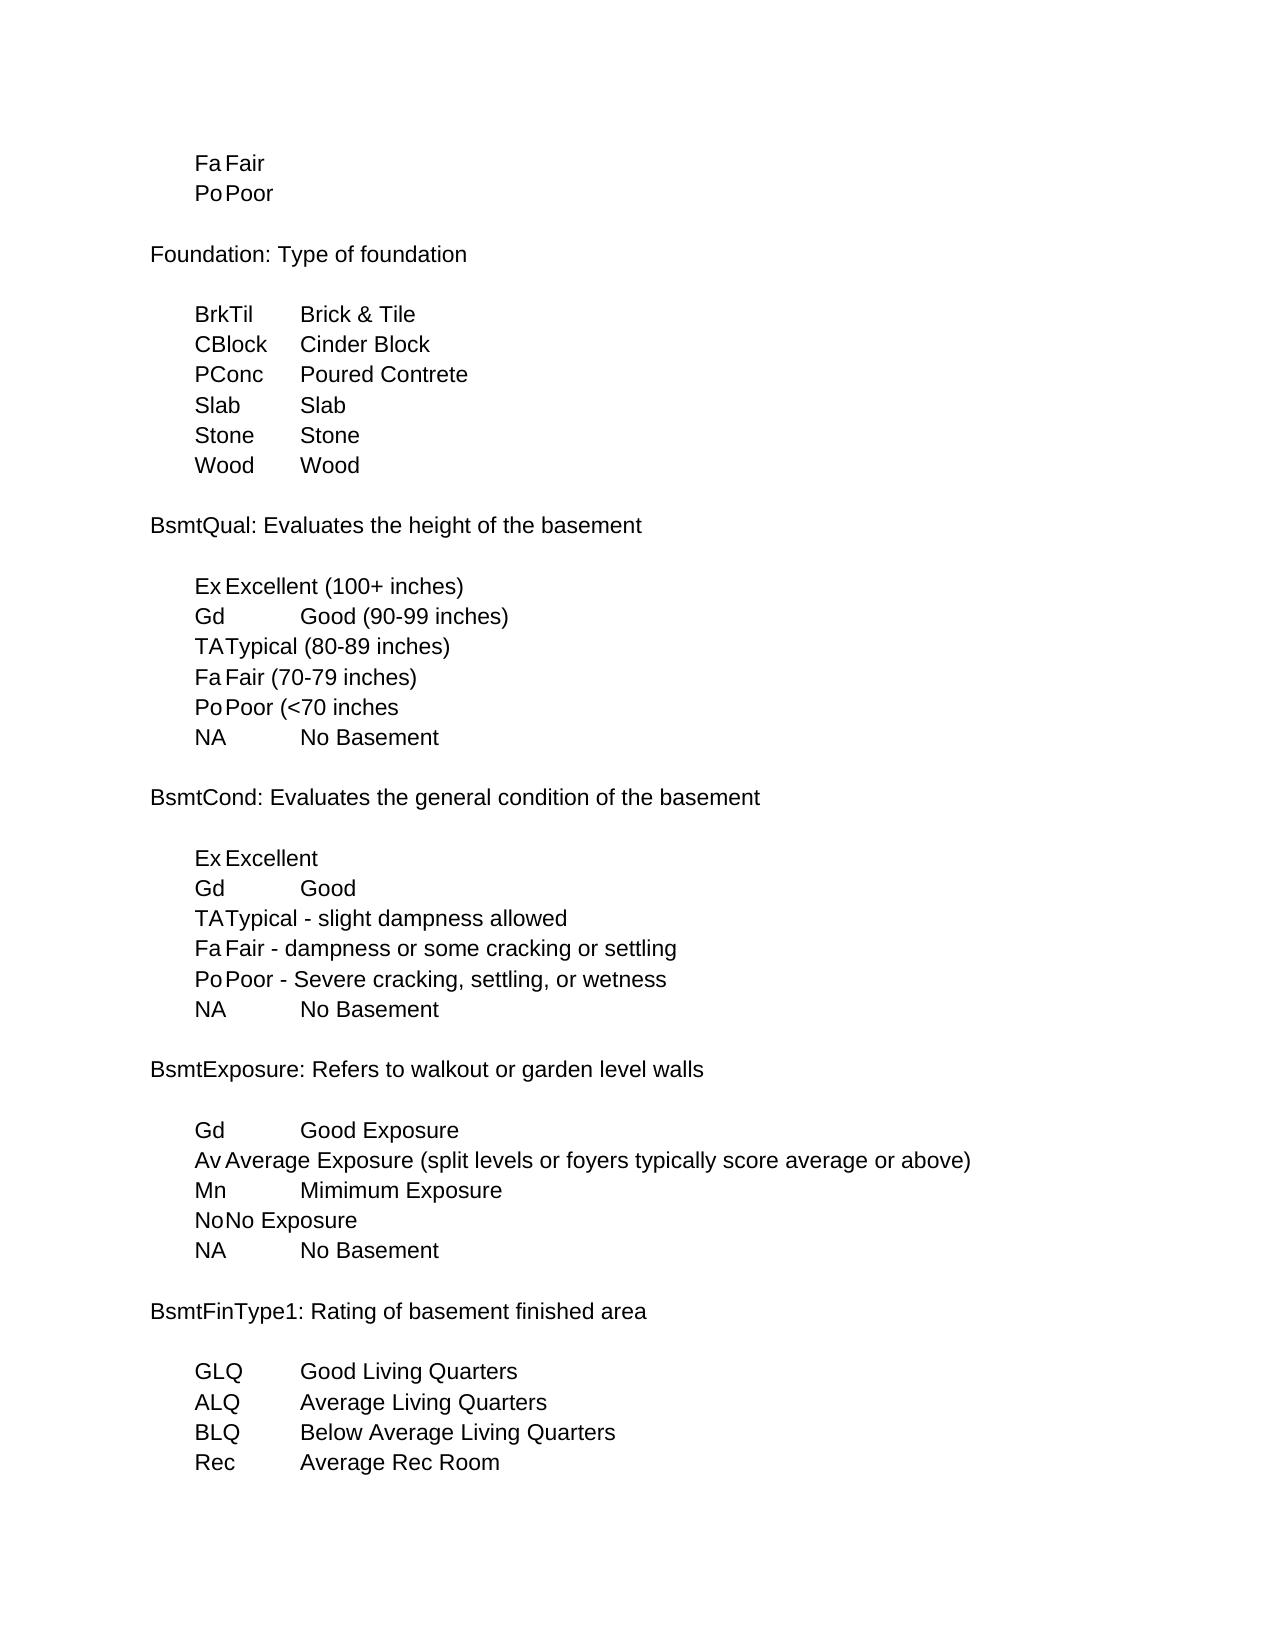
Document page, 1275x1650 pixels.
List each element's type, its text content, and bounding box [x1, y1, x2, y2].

text Foundation: Type of foundation [150, 241, 1125, 267]
text PConc Poured Contrete [150, 361, 1125, 388]
text Fa Fair - dampness or some cracking or settling [150, 935, 1125, 962]
text Mn Mimimum Exposure [150, 1177, 1125, 1203]
text Av Average Exposure (split levels or foyers typically score average or above) [150, 1147, 1125, 1173]
text Gd Good [150, 875, 1125, 901]
text TA Typical (80-89 inches) [150, 633, 1125, 660]
text Rec Average Rec Room [150, 1449, 1125, 1475]
text Ex Excellent (100+ inches) [150, 573, 1125, 599]
text Wood Wood [150, 452, 1125, 478]
text Fa Fair (70-79 inches) [150, 663, 1125, 690]
text NA No Basement [150, 996, 1125, 1022]
text No No Exposure [150, 1207, 1125, 1234]
text Gd Good (90-99 inches) [150, 603, 1125, 629]
text BsmtCond: Evaluates the general condition of the basement [150, 784, 1125, 811]
text BsmtFinType1: Rating of basement finished area [150, 1298, 1125, 1324]
text BsmtExposure: Refers to walkout or garden level walls [150, 1056, 1125, 1083]
text Slab Slab [150, 392, 1125, 418]
text NA No Basement [150, 1237, 1125, 1264]
text NA No Basement [150, 724, 1125, 750]
text Fa Fair [150, 150, 1125, 176]
text BsmtQual: Evaluates the height of the basement [150, 512, 1125, 539]
text GLQ Good Living Quarters [150, 1358, 1125, 1385]
text BLQ Below Average Living Quarters [150, 1419, 1125, 1445]
text CBlock Cinder Block [150, 331, 1125, 358]
text ALQ Average Living Quarters [150, 1388, 1125, 1415]
text Gd Good Exposure [150, 1117, 1125, 1143]
text Po Poor (<70 inches [150, 694, 1125, 720]
text Ex Excellent [150, 845, 1125, 871]
text BrkTil Brick & Tile [150, 301, 1125, 327]
text Stone Stone [150, 422, 1125, 448]
text Po Poor - Severe cracking, settling, or wetness [150, 966, 1125, 992]
text TA Typical - slight dampness allowed [150, 905, 1125, 932]
text Po Poor [150, 180, 1125, 207]
